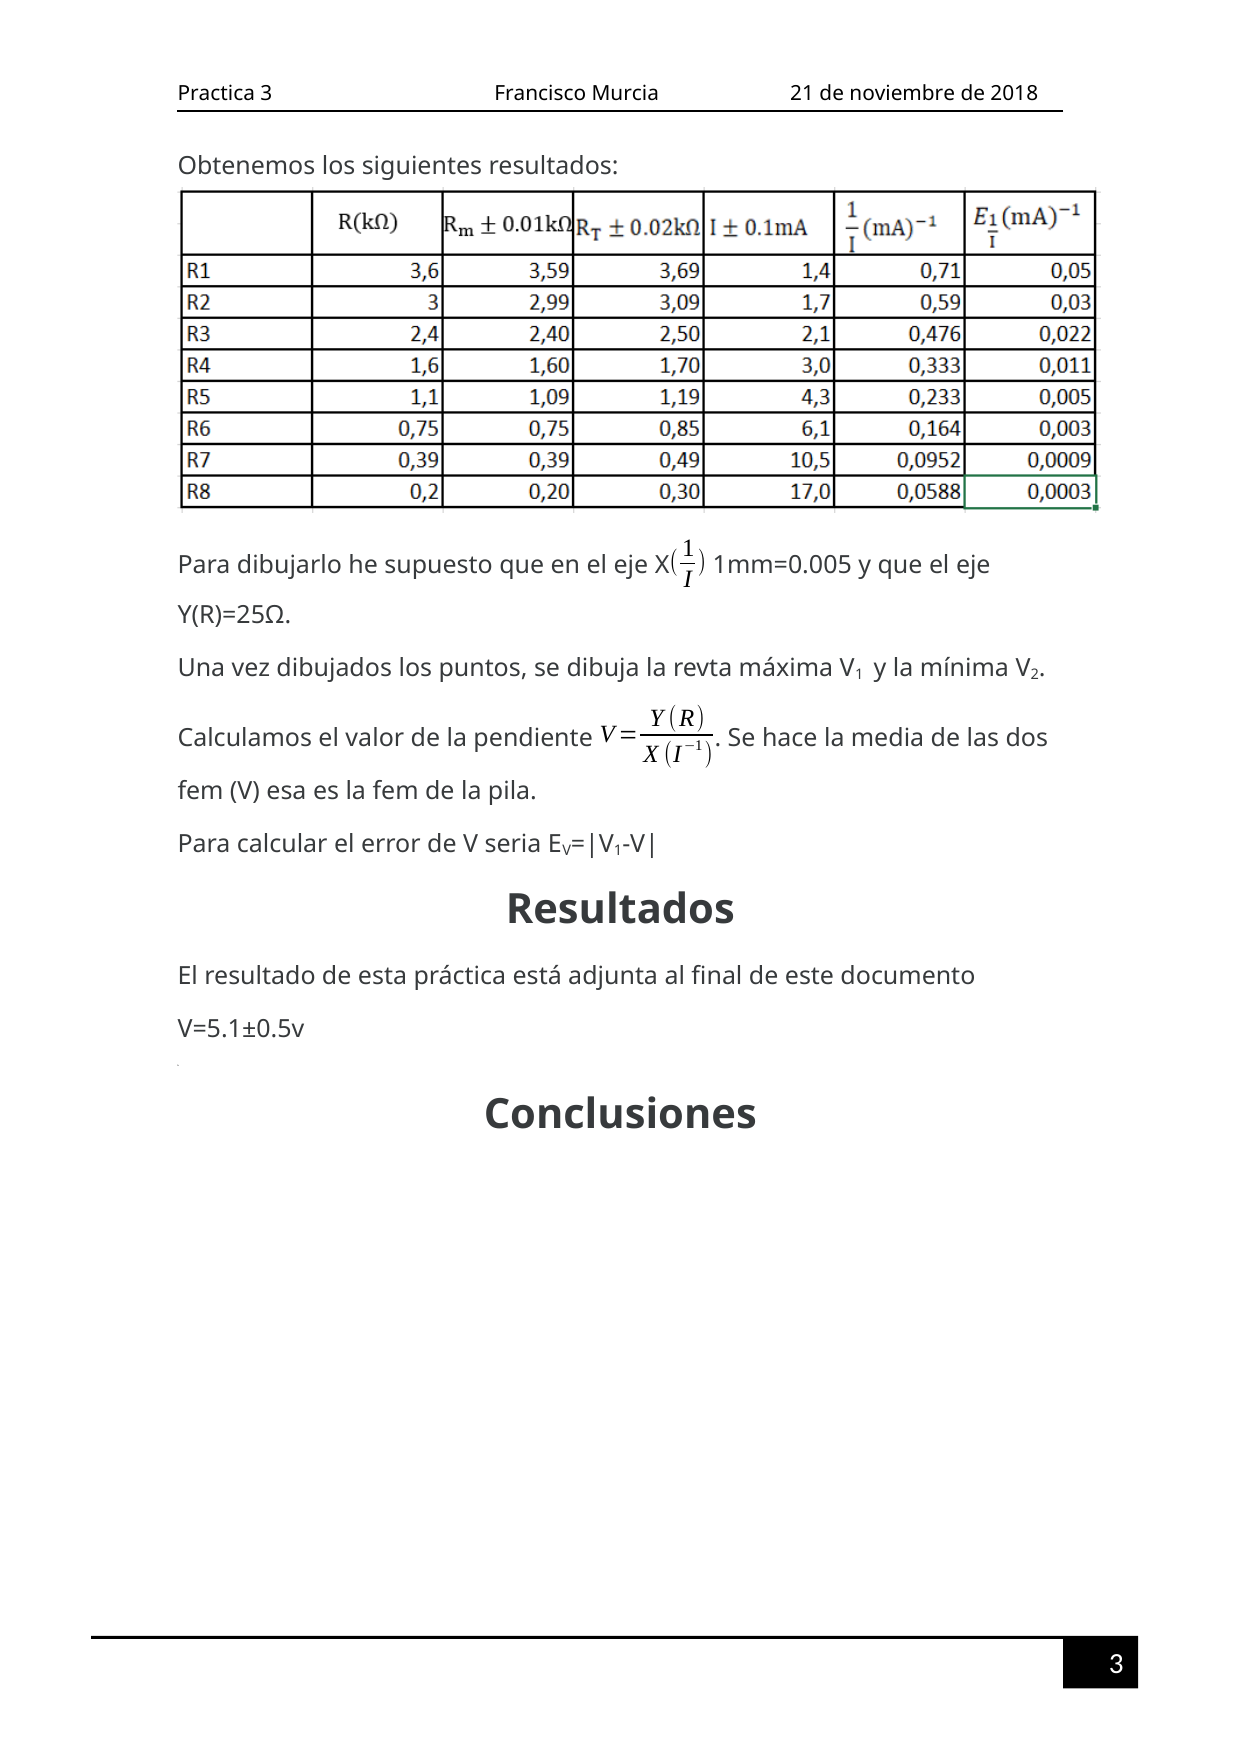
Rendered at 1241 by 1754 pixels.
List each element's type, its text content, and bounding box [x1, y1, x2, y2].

picture [177, 187, 1101, 513]
text Conclusiones [177, 1084, 1063, 1141]
text V=5.1±0.5v [177, 1011, 1063, 1045]
text Resultados [177, 879, 1063, 936]
text Para dibujarlo he supuesto que en el eje X 1mm=0.005 y que el eje Y(R)=25Ω. [177, 513, 1063, 630]
text Obtenemos los siguientes resultados: [177, 148, 1063, 182]
text Calculamos el valor de la pendiente . Se hace la media de las dos fem (V) esa es la fem de la pila. [177, 703, 1063, 807]
text El resultado de esta práctica está adjunta al final de este documento [177, 957, 1063, 991]
text Una vez dibujados los puntos, se dibuja la revta máxima V1 y la mínima V2. [177, 650, 1063, 684]
text Para calcular el error de V seria EV=|V1-V| [177, 826, 1063, 860]
